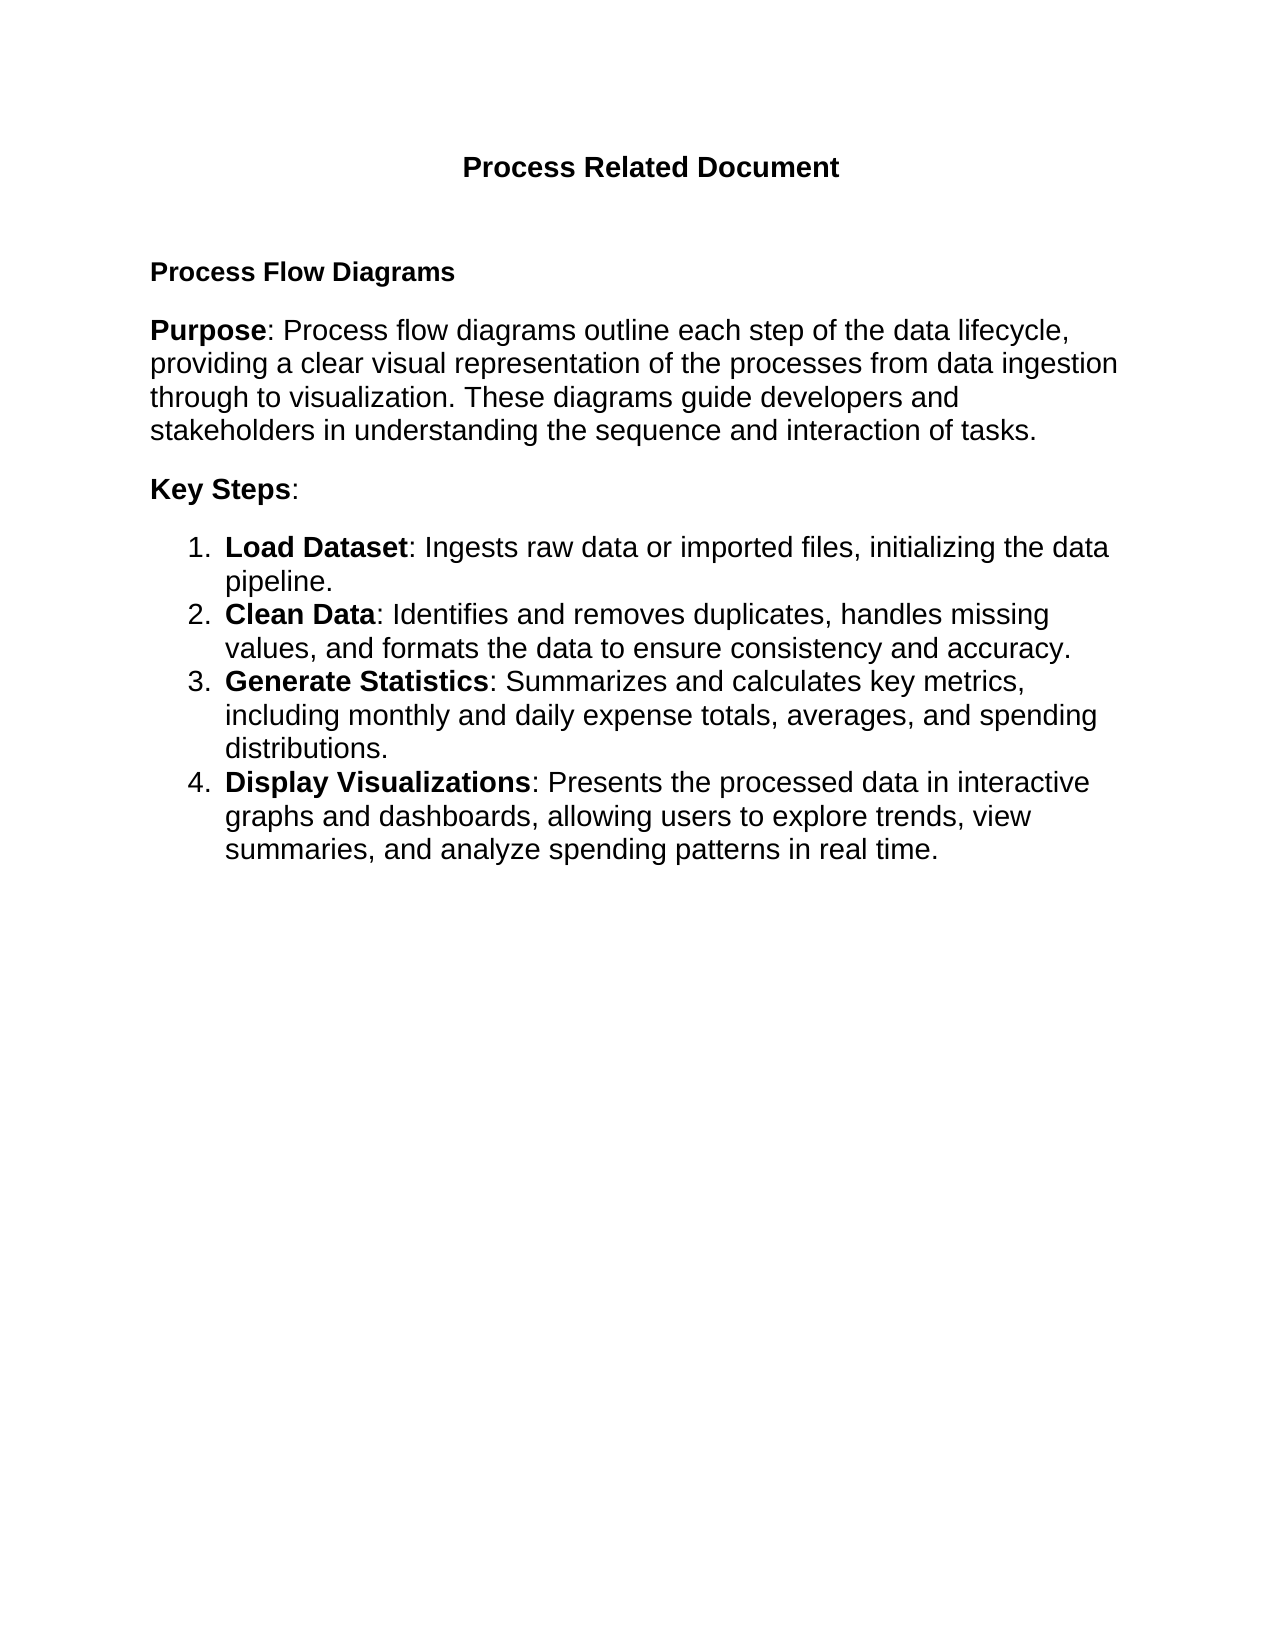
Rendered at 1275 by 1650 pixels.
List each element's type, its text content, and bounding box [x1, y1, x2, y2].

list Clean Data: Identifies and removes duplicates, handles missing values, and formats the data to ensure consistency and accuracy. [187, 597, 1125, 664]
text Key Steps: [150, 472, 1125, 505]
subtitle Process Flow Diagrams [150, 256, 1125, 287]
list Load Dataset: Ingests raw data or imported files, initializing the data pipeline. [187, 530, 1125, 597]
text Process Related Document [150, 150, 1125, 183]
text Purpose: Process flow diagrams outline each step of the data lifecycle, providing a clear visual representation of the processes from data ingestion through to visualization. These diagrams guide developers and stakeholders in understanding the sequence and interaction of tasks. [150, 312, 1125, 447]
list Generate Statistics: Summarizes and calculates key metrics, including monthly and daily expense totals, averages, and spending distributions. [187, 664, 1125, 765]
list Display Visualizations: Presents the processed data in interactive graphs and dashboards, allowing users to explore trends, view summaries, and analyze spending patterns in real time. [187, 765, 1125, 866]
